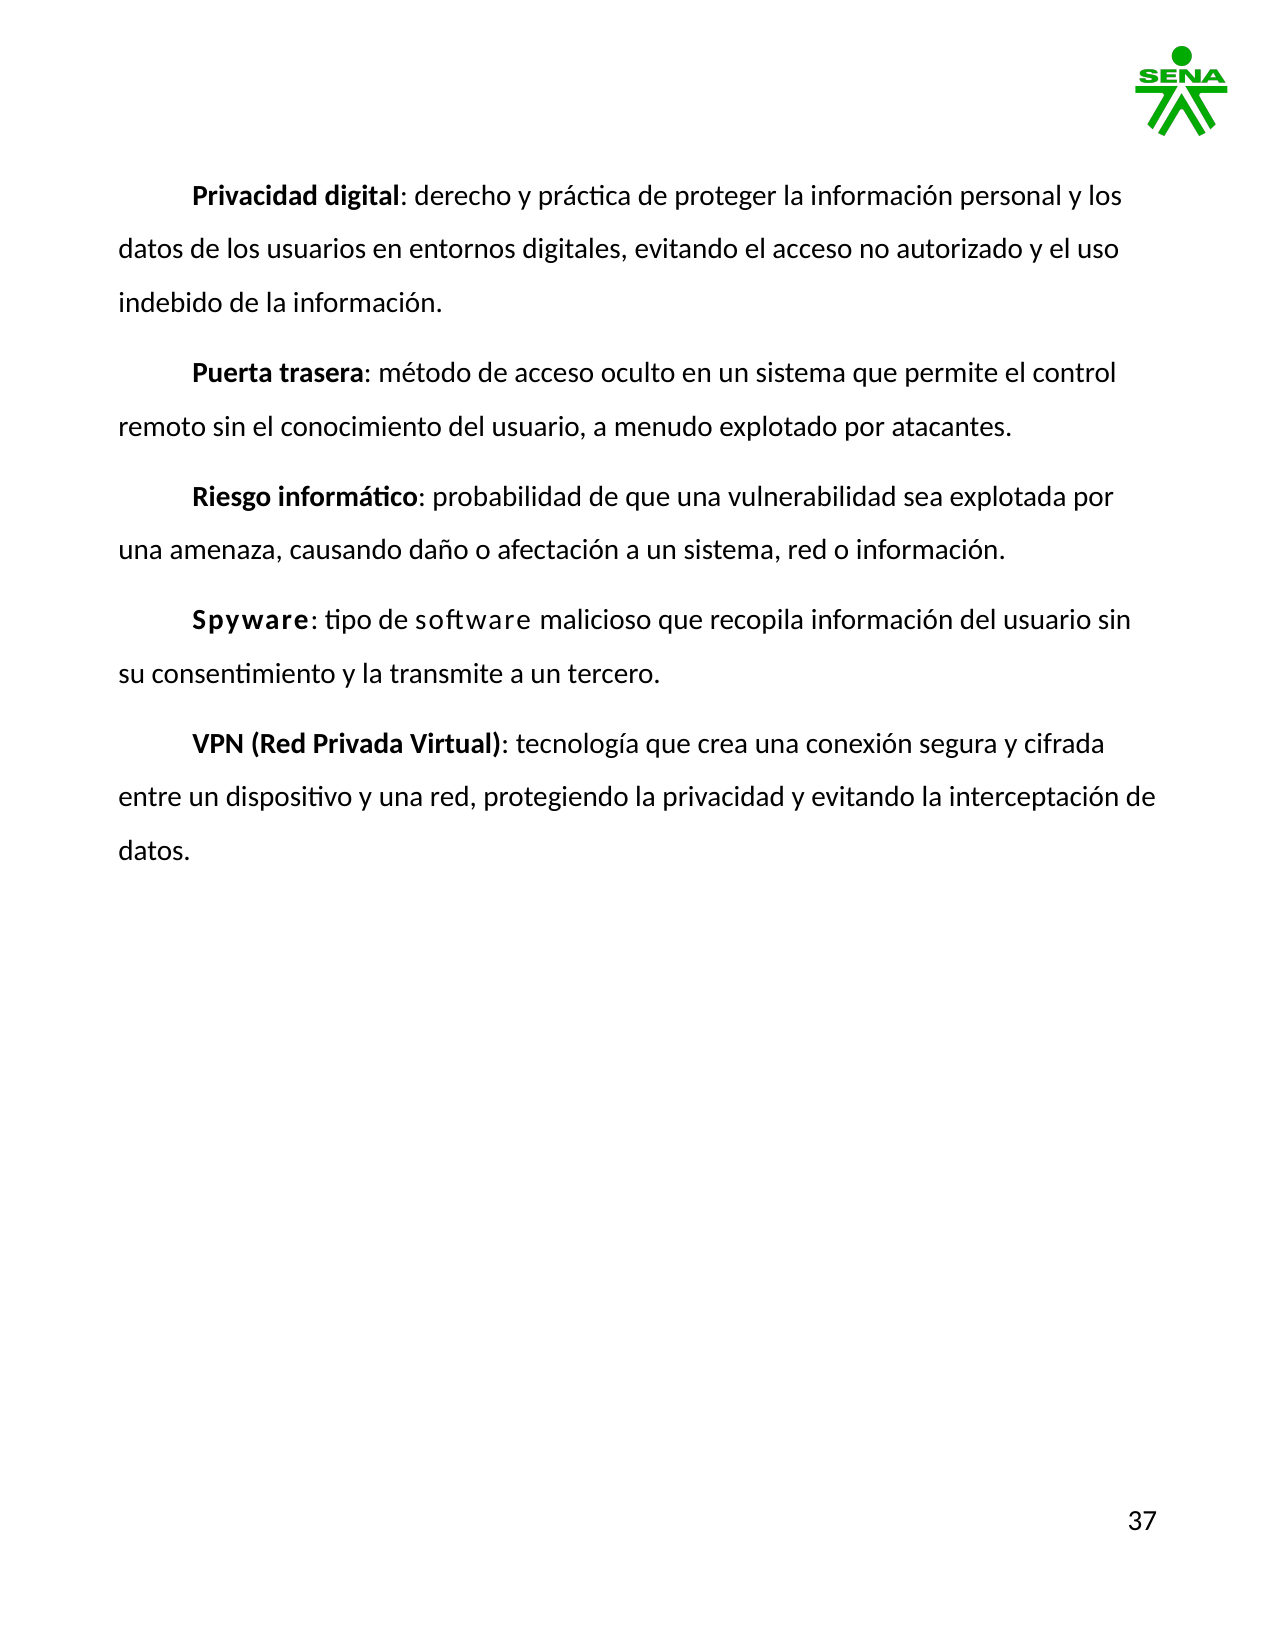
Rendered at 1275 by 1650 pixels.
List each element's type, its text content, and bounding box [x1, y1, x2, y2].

text VPN (Red Privada Virtual): tecnología que crea una conexión segura y cifrada entre un dispositivo y una red, protegiendo la privacidad y evitando la interceptación de datos. [118, 725, 1157, 867]
picture [1135, 46, 1228, 136]
text Puerta trasera: método de acceso oculto en un sistema que permite el control remoto sin el conocimiento del usuario, a menudo explotado por atacantes. [118, 354, 1157, 443]
text Spyware: tipo de software malicioso que recopila información del usuario sin su consentimiento y la transmite a un tercero. [118, 601, 1157, 690]
text Privacidad digital: derecho y práctica de proteger la información personal y los datos de los usuarios en entornos digitales, evitando el acceso no autorizado y el uso indebido de la información. [118, 177, 1157, 320]
text Riesgo informático: probabilidad de que una vulnerabilidad sea explotada por una amenaza, causando daño o afectación a un sistema, red o información. [118, 478, 1157, 567]
